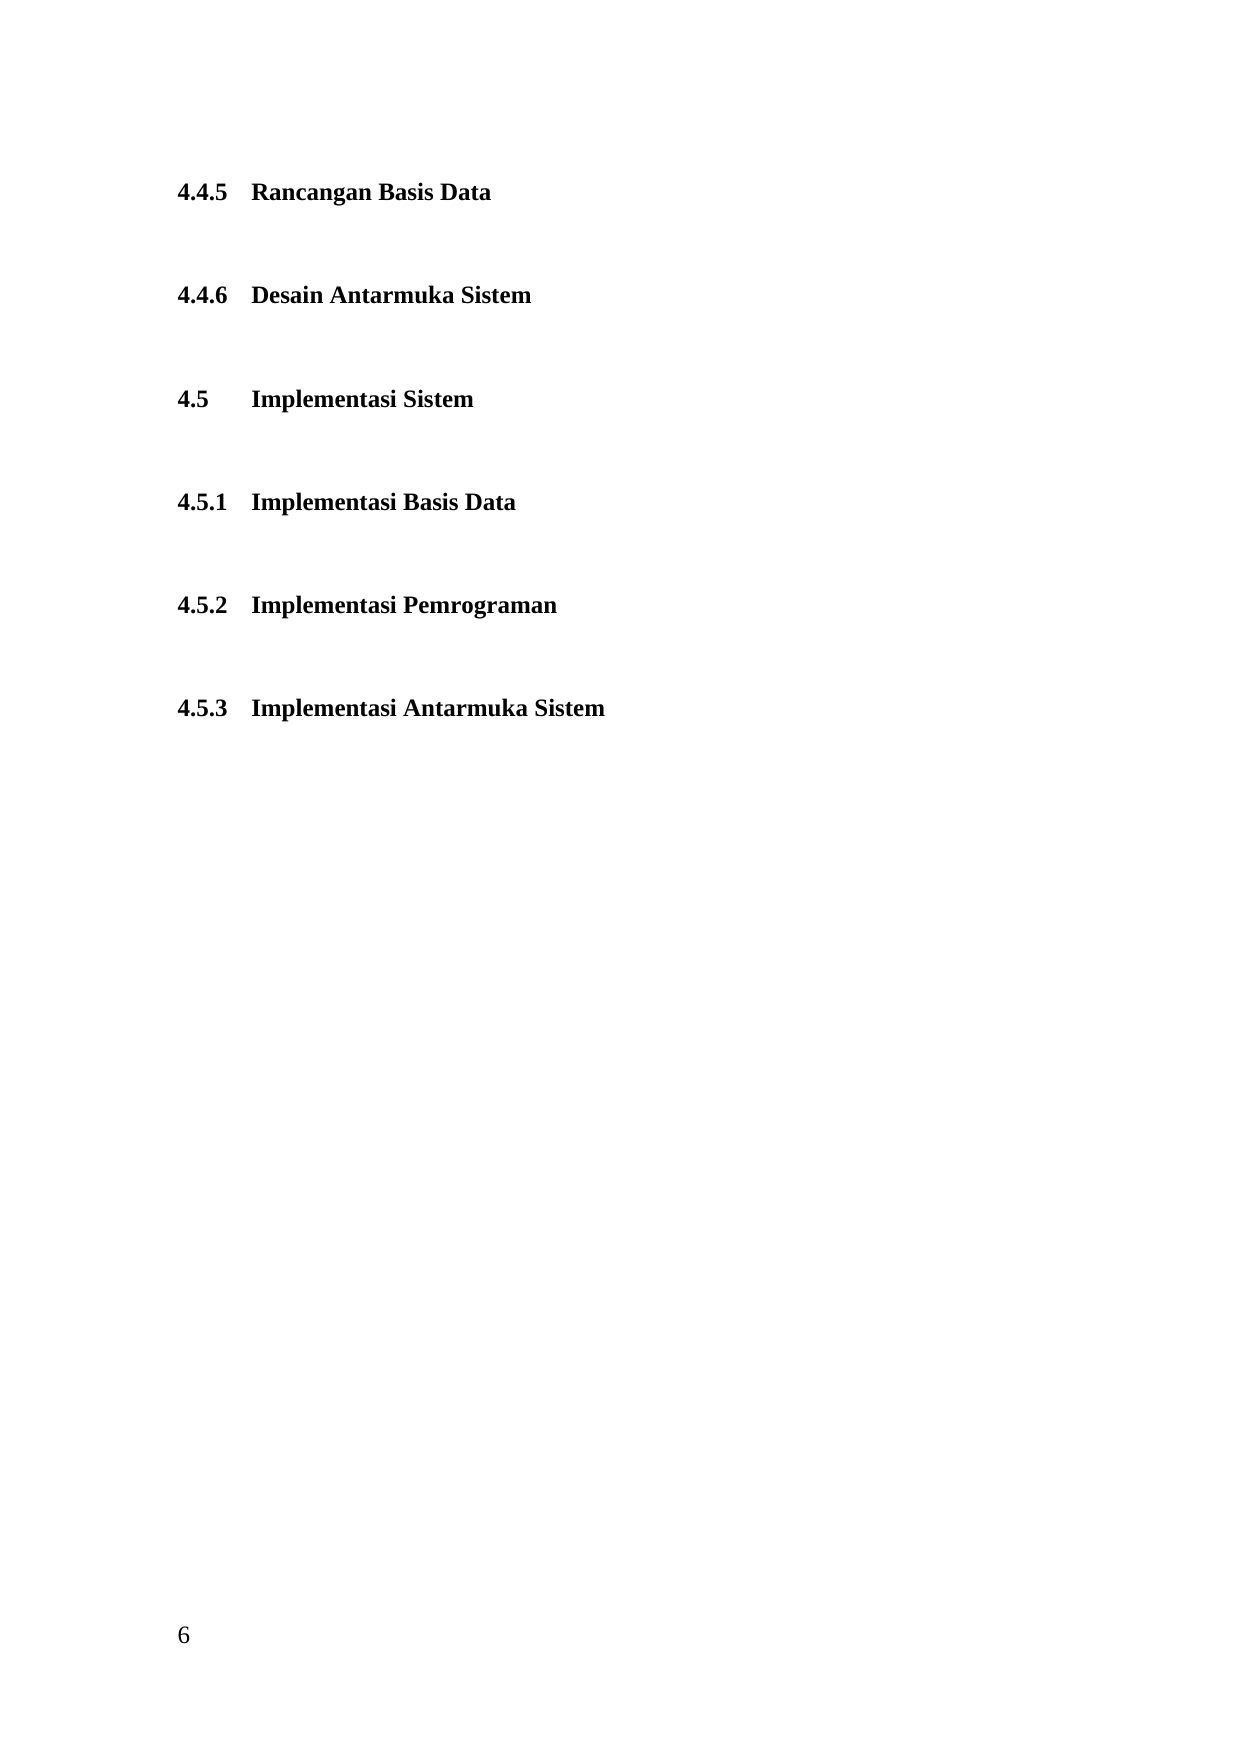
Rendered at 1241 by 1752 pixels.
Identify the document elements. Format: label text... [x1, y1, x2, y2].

subtitle 4.5.2 Implementasi Pemrograman [177, 590, 1122, 619]
subtitle 4.5 Implementasi Sistem [177, 384, 1122, 412]
subtitle 4.5.1 Implementasi Basis Data [177, 487, 1122, 516]
subtitle 4.5.3 Implementasi Antarmuka Sistem [177, 693, 1122, 722]
subtitle 4.4.5 Rancangan Basis Data [177, 177, 1122, 206]
subtitle 4.4.6 Desain Antarmuka Sistem [177, 280, 1122, 309]
